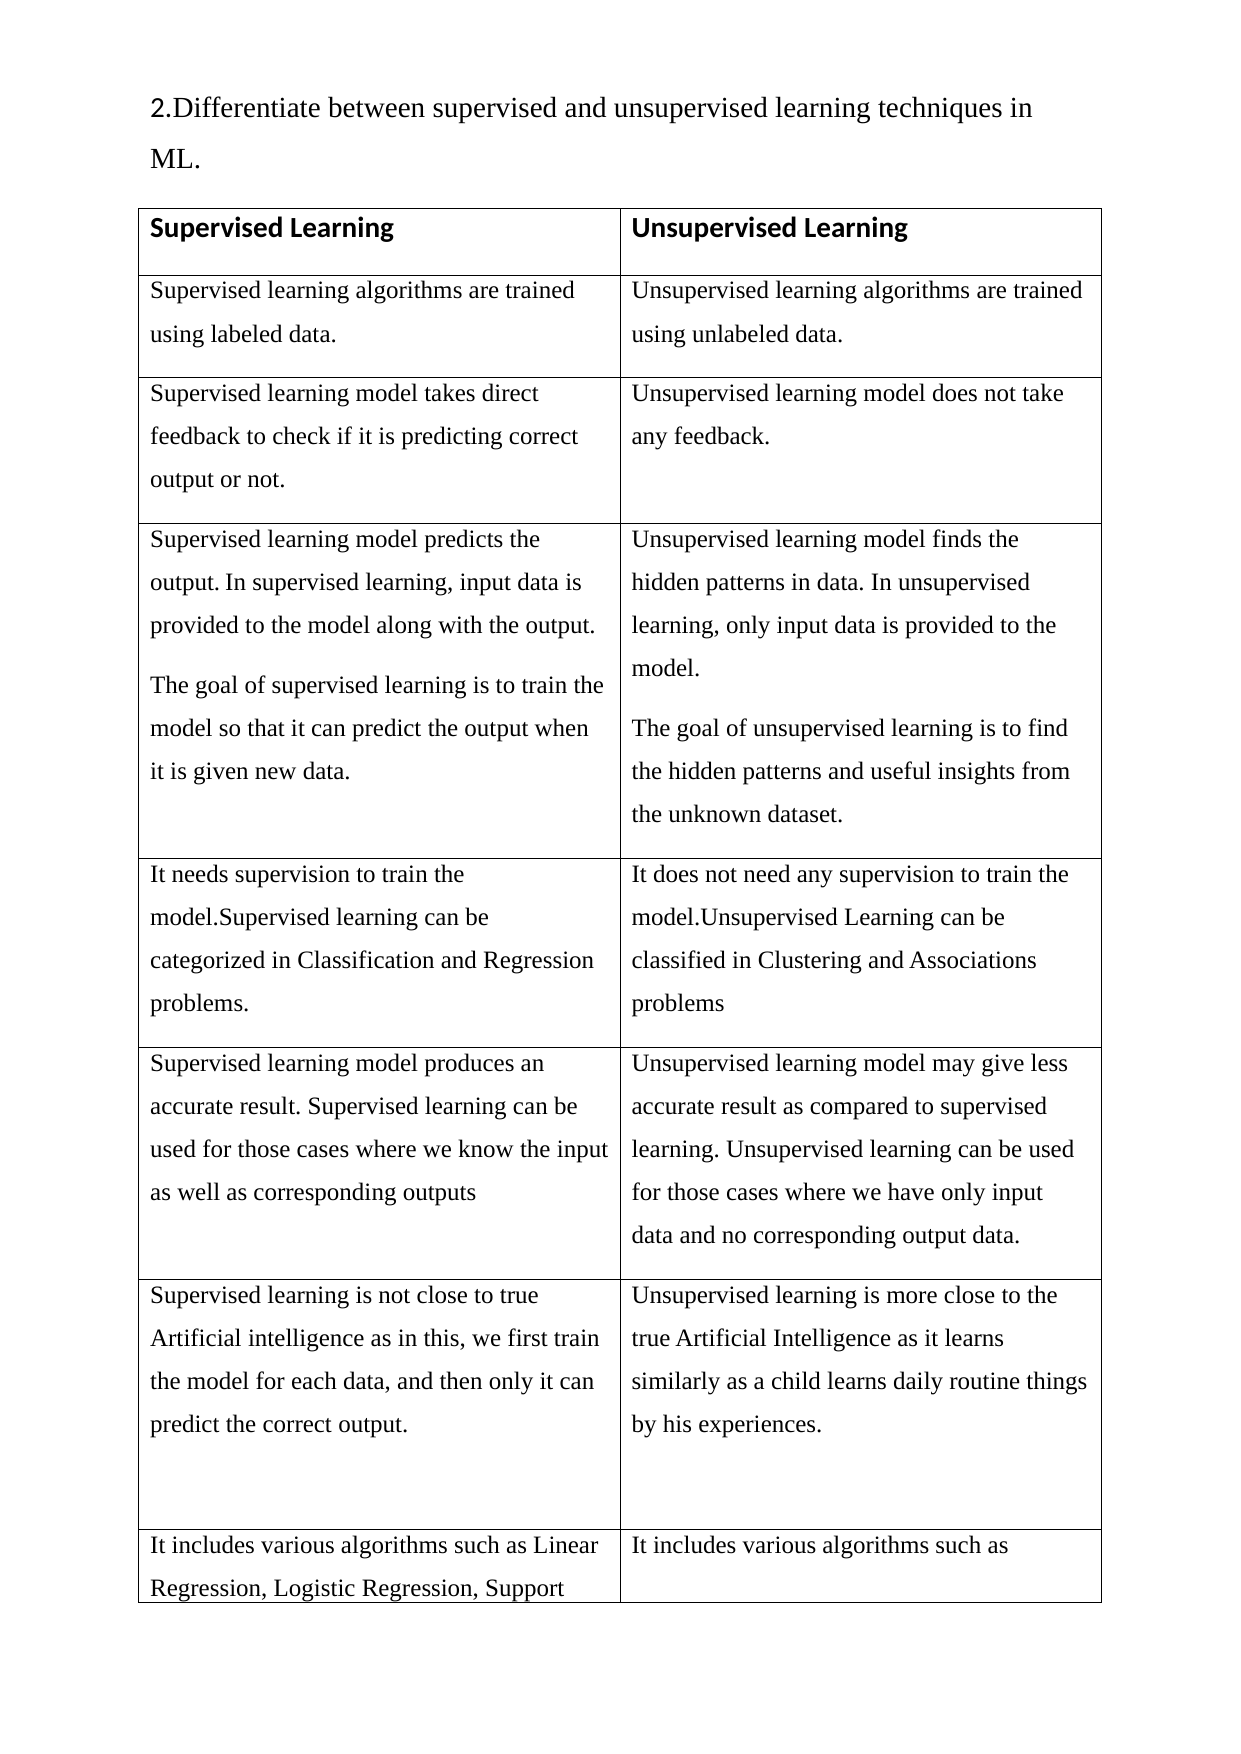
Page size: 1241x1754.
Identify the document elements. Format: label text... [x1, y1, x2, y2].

table_cell Unsupervised learning model does not take any feedback. [621, 378, 1101, 523]
table_cell Unsupervised learning algorithms are trained using unlabeled data. [621, 276, 1101, 377]
table_cell Supervised learning model produces an accurate result. Supervised learning can be used for those cases where we know the input as well as corresponding outputs [139, 1048, 620, 1279]
table_cell It needs supervision to train the model.Supervised learning can be categorized in Classification and Regression problems. [139, 859, 620, 1047]
table_header Unsupervised Learning [621, 209, 1101, 274]
table_cell Supervised learning is not close to true Artificial intelligence as in this, we first train the model for each data, and then only it can predict the correct output. [139, 1280, 620, 1529]
table_cell It does not need any supervision to train the model.Unsupervised Learning can be classified in Clustering and Associations problems [621, 859, 1101, 1047]
table_header Supervised Learning [139, 209, 620, 274]
table_cell Supervised learning model takes direct feedback to check if it is predicting correct output or not. [139, 378, 620, 523]
table_cell Unsupervised learning model finds the hidden patterns in data. In unsupervised learning, only input data is provided to the model. The goal of unsupervised learning is to find the hidden patterns and useful insights from the unknown dataset. [621, 524, 1101, 858]
table_cell Supervised learning algorithms are trained using labeled data. [139, 276, 620, 377]
table_cell Unsupervised learning model may give less accurate result as compared to supervised learning. Unsupervised learning can be used for those cases where we have only input data and no corresponding output data. [621, 1048, 1101, 1279]
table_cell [139, 1530, 620, 1602]
text 2.Differentiate between supervised and unsupervised learning techniques in ML. [150, 89, 1090, 174]
table_cell Supervised learning model predicts the output. In supervised learning, input data is provided to the model along with the output. The goal of supervised learning is to train the model so that it can predict the output when it is given new data. [139, 524, 620, 858]
table_cell Unsupervised learning is more close to the true Artificial Intelligence as it learns similarly as a child learns daily routine things by his experiences. [621, 1280, 1101, 1529]
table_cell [621, 1530, 1101, 1602]
